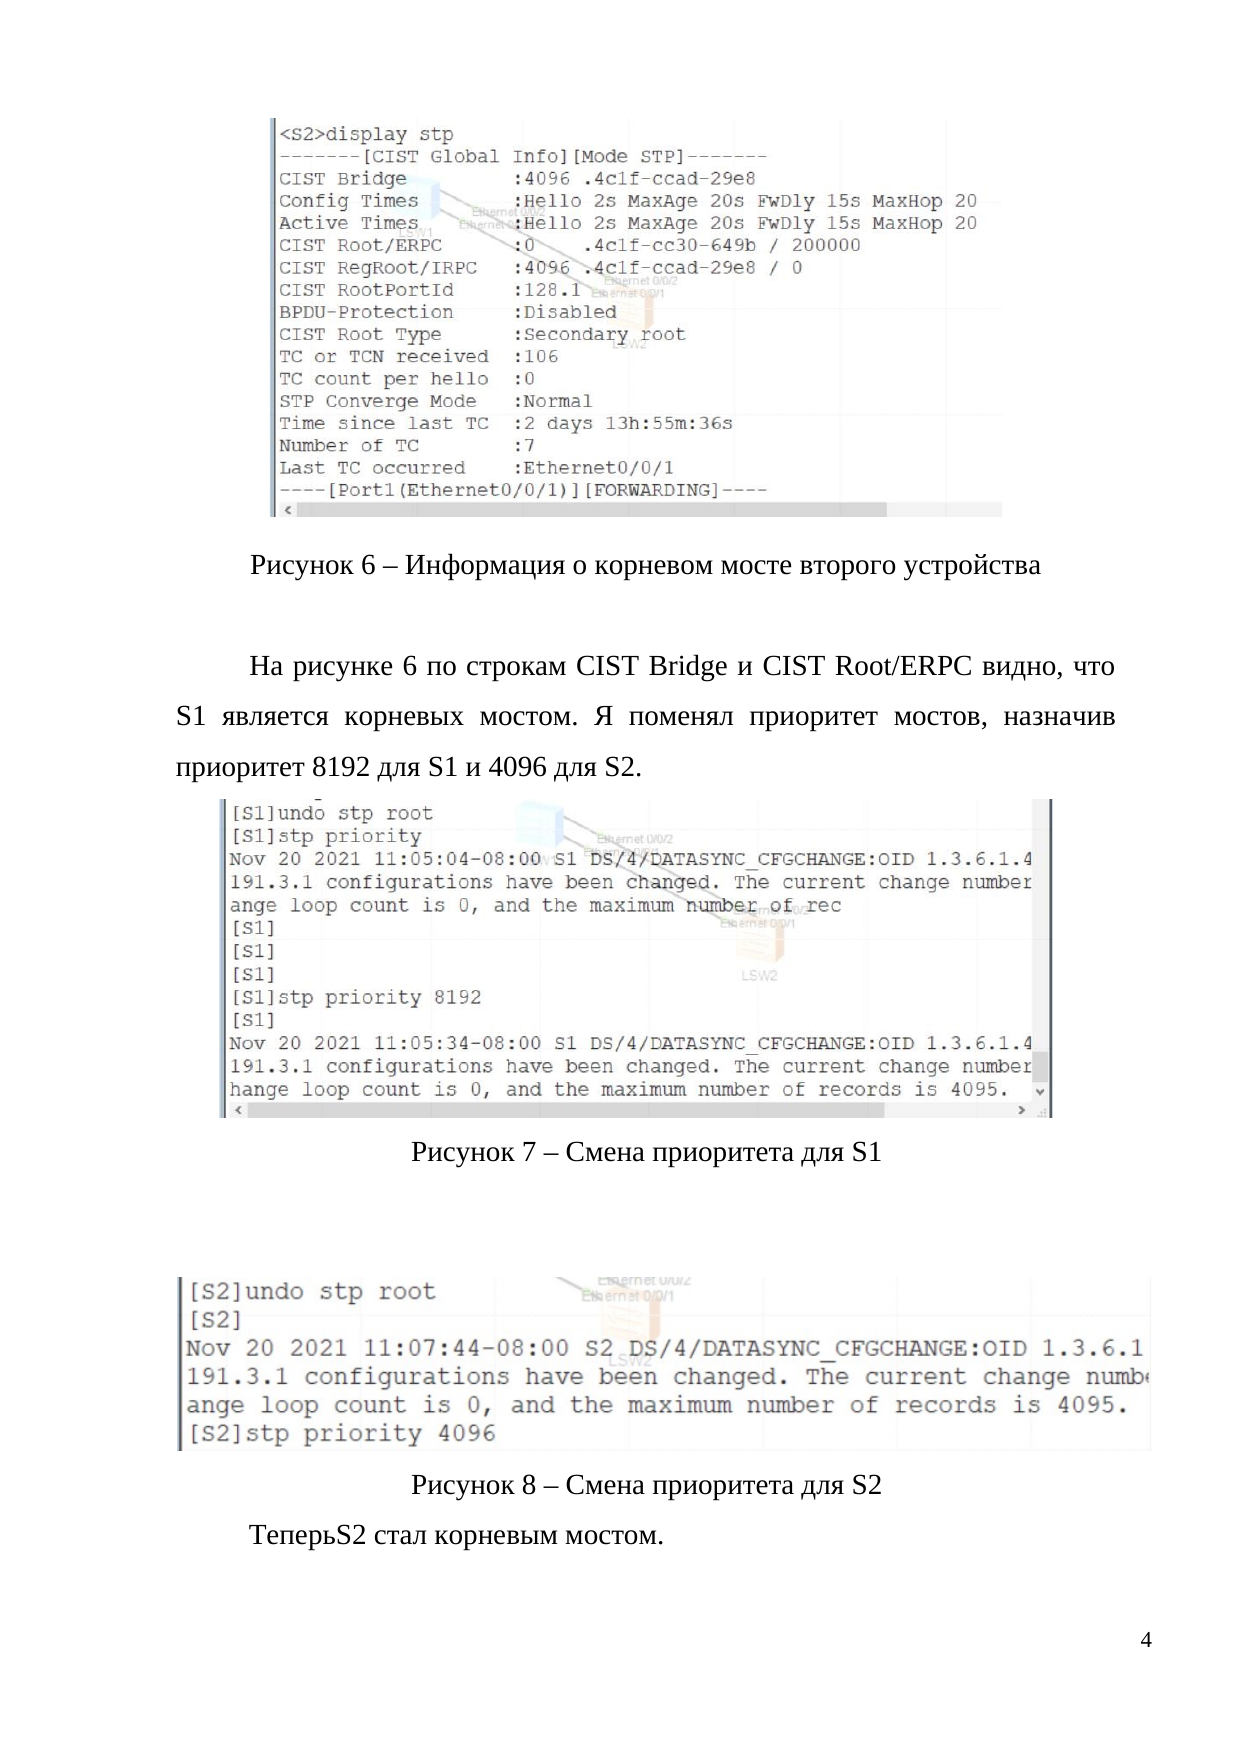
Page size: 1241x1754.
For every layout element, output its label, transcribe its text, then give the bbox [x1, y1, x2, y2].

text Рисунок 8 – Смена приоритета для S2 [177, 1467, 1116, 1500]
text Рисунок 7 – Смена приоритета для S1 [177, 1134, 1116, 1167]
text На рисунке 6 по строкам CIST Bridge и CIST Root/ERPC видно, что S1 является корневых мостом. Я поменял приоритет мостов, назначив приоритет 8192 для S1 и 4096 для S2. [176, 648, 1117, 782]
picture [219, 799, 1053, 1118]
picture [177, 1277, 1152, 1451]
text Рисунок 6 – Информация о корневом мосте второго устройства [177, 547, 1114, 581]
picture [269, 118, 1003, 517]
text ТеперьS2 стал корневым мостом. [176, 1517, 1152, 1551]
